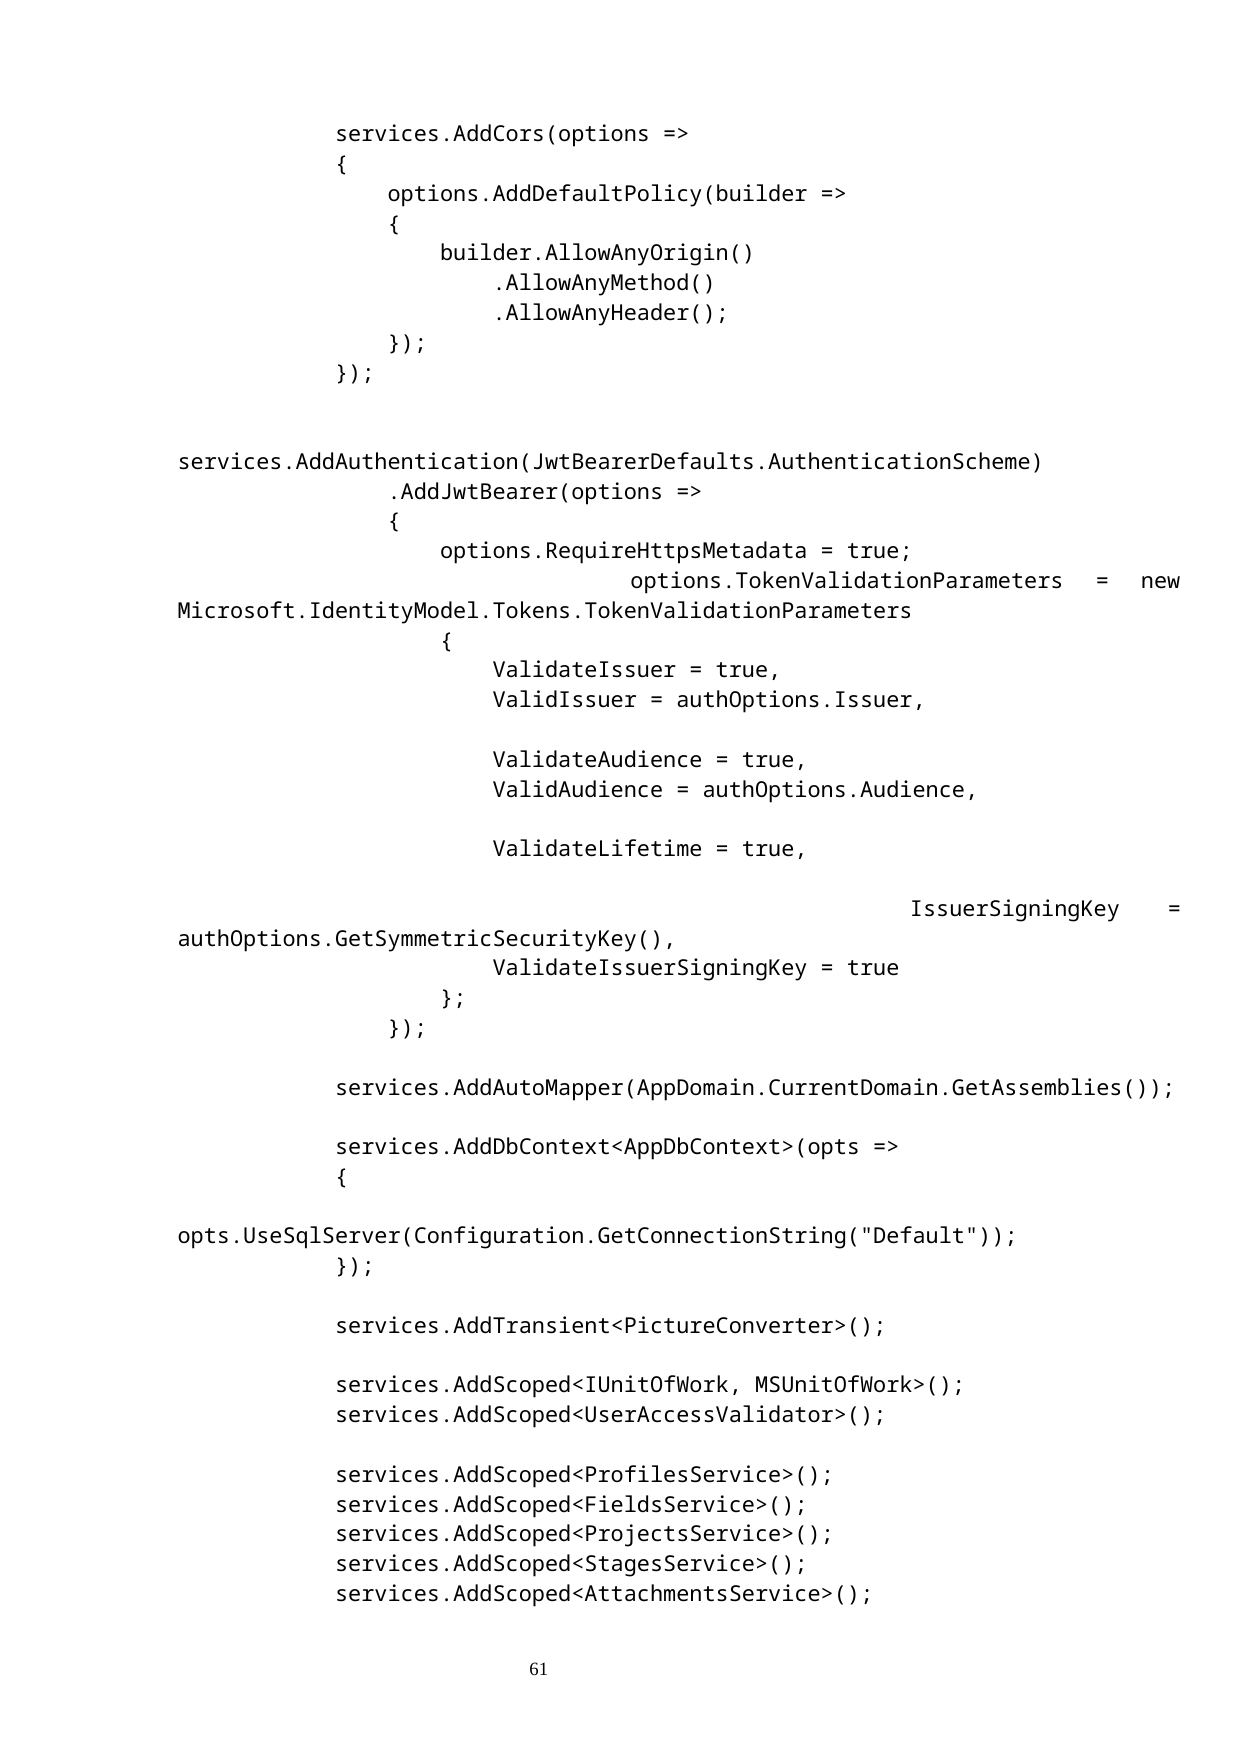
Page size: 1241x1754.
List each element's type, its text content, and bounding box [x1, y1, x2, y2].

list }); [177, 1250, 1181, 1280]
list services.AddScoped<StagesService>(); [177, 1548, 1181, 1578]
list ValidateIssuer = true, [177, 654, 1181, 684]
list { [177, 505, 1181, 535]
list ValidateIssuerSigningKey = true [177, 952, 1181, 982]
list }); [177, 356, 1181, 386]
list services.AddScoped<ProfilesService>(); [177, 1459, 1181, 1488]
list IssuerSigningKey = authOptions.GetSymmetricSecurityKey(), [177, 893, 1181, 952]
list ValidateAudience = true, [177, 744, 1181, 773]
list options.RequireHttpsMetadata = true; [177, 535, 1181, 565]
list services.AddScoped<FieldsService>(); [177, 1488, 1181, 1518]
list services.AddCors(options => [177, 118, 1181, 148]
list ValidAudience = authOptions.Audience, [177, 773, 1181, 803]
list }); [177, 327, 1181, 356]
list builder.AllowAnyOrigin() [177, 237, 1181, 267]
list services.AddScoped<UserAccessValidator>(); [177, 1399, 1181, 1429]
list options.AddDefaultPolicy(builder => [177, 178, 1181, 207]
list services.AddScoped<AttachmentsService>(); [177, 1578, 1181, 1608]
list services.AddAuthentication(JwtBearerDefaults.AuthenticationScheme) [177, 416, 1181, 476]
list services.AddScoped<ProjectsService>(); [177, 1518, 1181, 1548]
list { [177, 624, 1181, 654]
list services.AddTransient<PictureConverter>(); [177, 1310, 1181, 1339]
list .AllowAnyMethod() [177, 267, 1181, 297]
list { [177, 207, 1181, 237]
list options.TokenValidationParameters = new Microsoft.IdentityModel.Tokens.TokenValidationParameters [177, 565, 1181, 624]
list ValidIssuer = authOptions.Issuer, [177, 684, 1181, 714]
list services.AddScoped<IUnitOfWork, MSUnitOfWork>(); [177, 1369, 1181, 1399]
list ValidateLifetime = true, [177, 833, 1181, 863]
list }); [177, 1012, 1181, 1042]
list opts.UseSqlServer(Configuration.GetConnectionString("Default")); [177, 1191, 1181, 1250]
list services.AddDbContext<AppDbContext>(opts => [177, 1131, 1181, 1161]
list .AddJwtBearer(options => [177, 476, 1181, 505]
list .AllowAnyHeader(); [177, 297, 1181, 327]
list }; [177, 982, 1181, 1012]
list services.AddAutoMapper(AppDomain.CurrentDomain.GetAssemblies()); [177, 1071, 1181, 1101]
list { [177, 1161, 1181, 1191]
list { [177, 148, 1181, 178]
